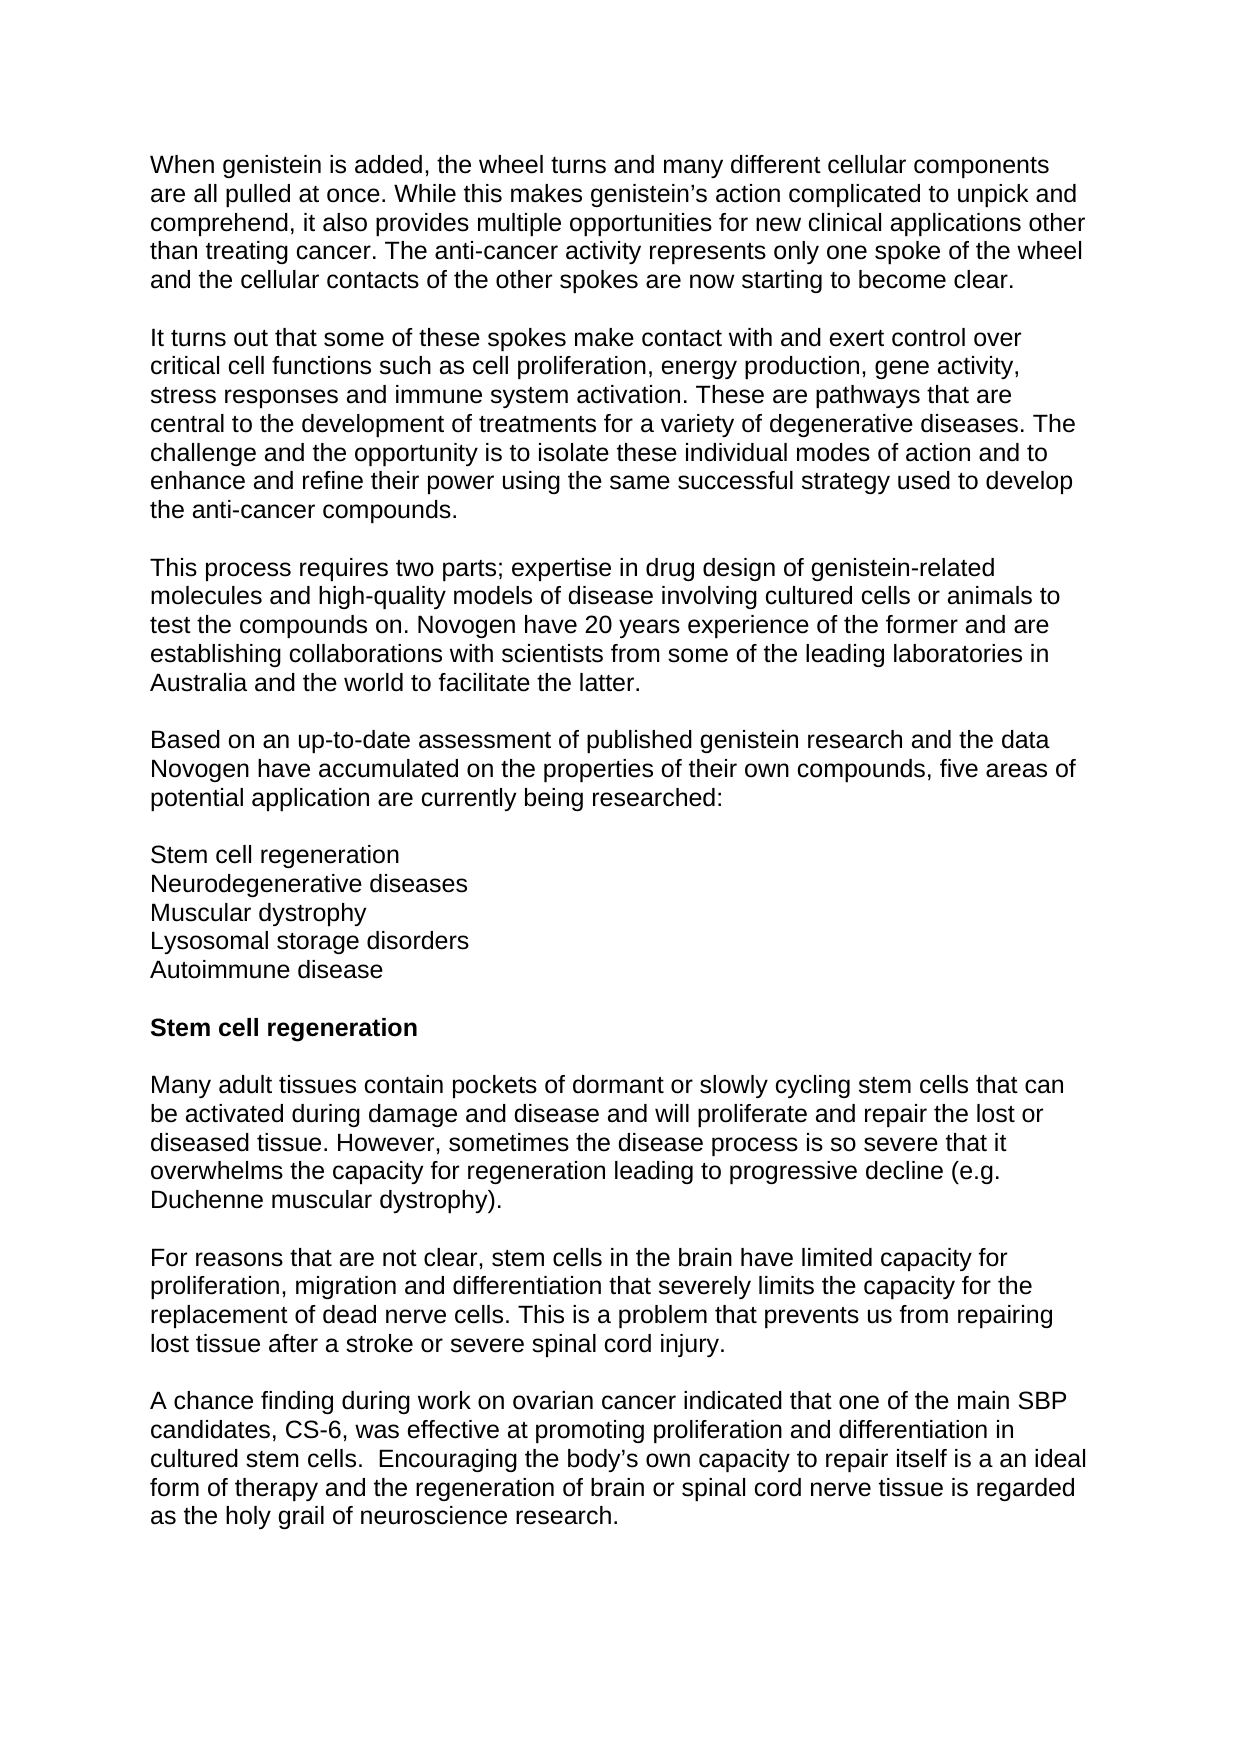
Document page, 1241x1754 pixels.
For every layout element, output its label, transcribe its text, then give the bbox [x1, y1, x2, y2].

text Stem cell regeneration [150, 1012, 1090, 1041]
text For reasons that are not clear, stem cells in the brain have limited capacity for proliferation, migration and differentiation that severely limits the capacity for the replacement of dead nerve cells. This is a problem that prevents us from repairing lost tissue after a stroke or severe spinal cord injury. [150, 1242, 1090, 1357]
text Neurodegenerative diseases [150, 869, 1090, 897]
text Autoimmune disease [150, 955, 1090, 984]
text Based on an up-to-date assessment of published genistein research and the data Novogen have accumulated on the properties of their own compounds, five areas of potential application are currently being researched: [150, 725, 1090, 811]
text Many adult tissues contain pockets of dormant or slowly cycling stem cells that can be activated during damage and disease and will proliferate and repair the lost or diseased tissue. However, sometimes the disease process is so severe that it overwhelms the capacity for regeneration leading to progressive decline (e.g. Duchenne muscular dystrophy). [150, 1070, 1090, 1214]
text A chance finding during work on ovarian cancer indicated that one of the main SBP candidates, CS-6, was effective at promoting proliferation and differentiation in cultured stem cells. Encouraging the body’s own capacity to repair itself is a an ideal form of therapy and the regeneration of brain or spinal cord nerve tissue is regarded as the holy grail of neuroscience research. [150, 1386, 1090, 1530]
text Muscular dystrophy [150, 897, 1090, 926]
text When genistein is added, the wheel turns and many different cellular components are all pulled at once. While this makes genistein’s action complicated to unpick and comprehend, it also provides multiple opportunities for new clinical applications other than treating cancer. The anti-cancer activity represents only one spoke of the wheel and the cellular contacts of the other spokes are now starting to become clear. [150, 150, 1090, 294]
text This process requires two parts; expertise in drug design of genistein-related molecules and high-quality models of disease involving cultured cells or animals to test the compounds on. Novogen have 20 years experience of the former and are establishing collaborations with scientists from some of the leading laboratories in Australia and the world to facilitate the latter. [150, 552, 1090, 696]
text It turns out that some of these spokes make contact with and exert control over critical cell functions such as cell proliferation, energy production, gene activity, stress responses and immune system activation. These are pathways that are central to the development of treatments for a variety of degenerative diseases. The challenge and the opportunity is to isolate these individual modes of action and to enhance and refine their power using the same successful strategy used to develop the anti-cancer compounds. [150, 322, 1090, 524]
text Lysosomal storage disorders [150, 926, 1090, 955]
text Stem cell regeneration [150, 840, 1090, 869]
